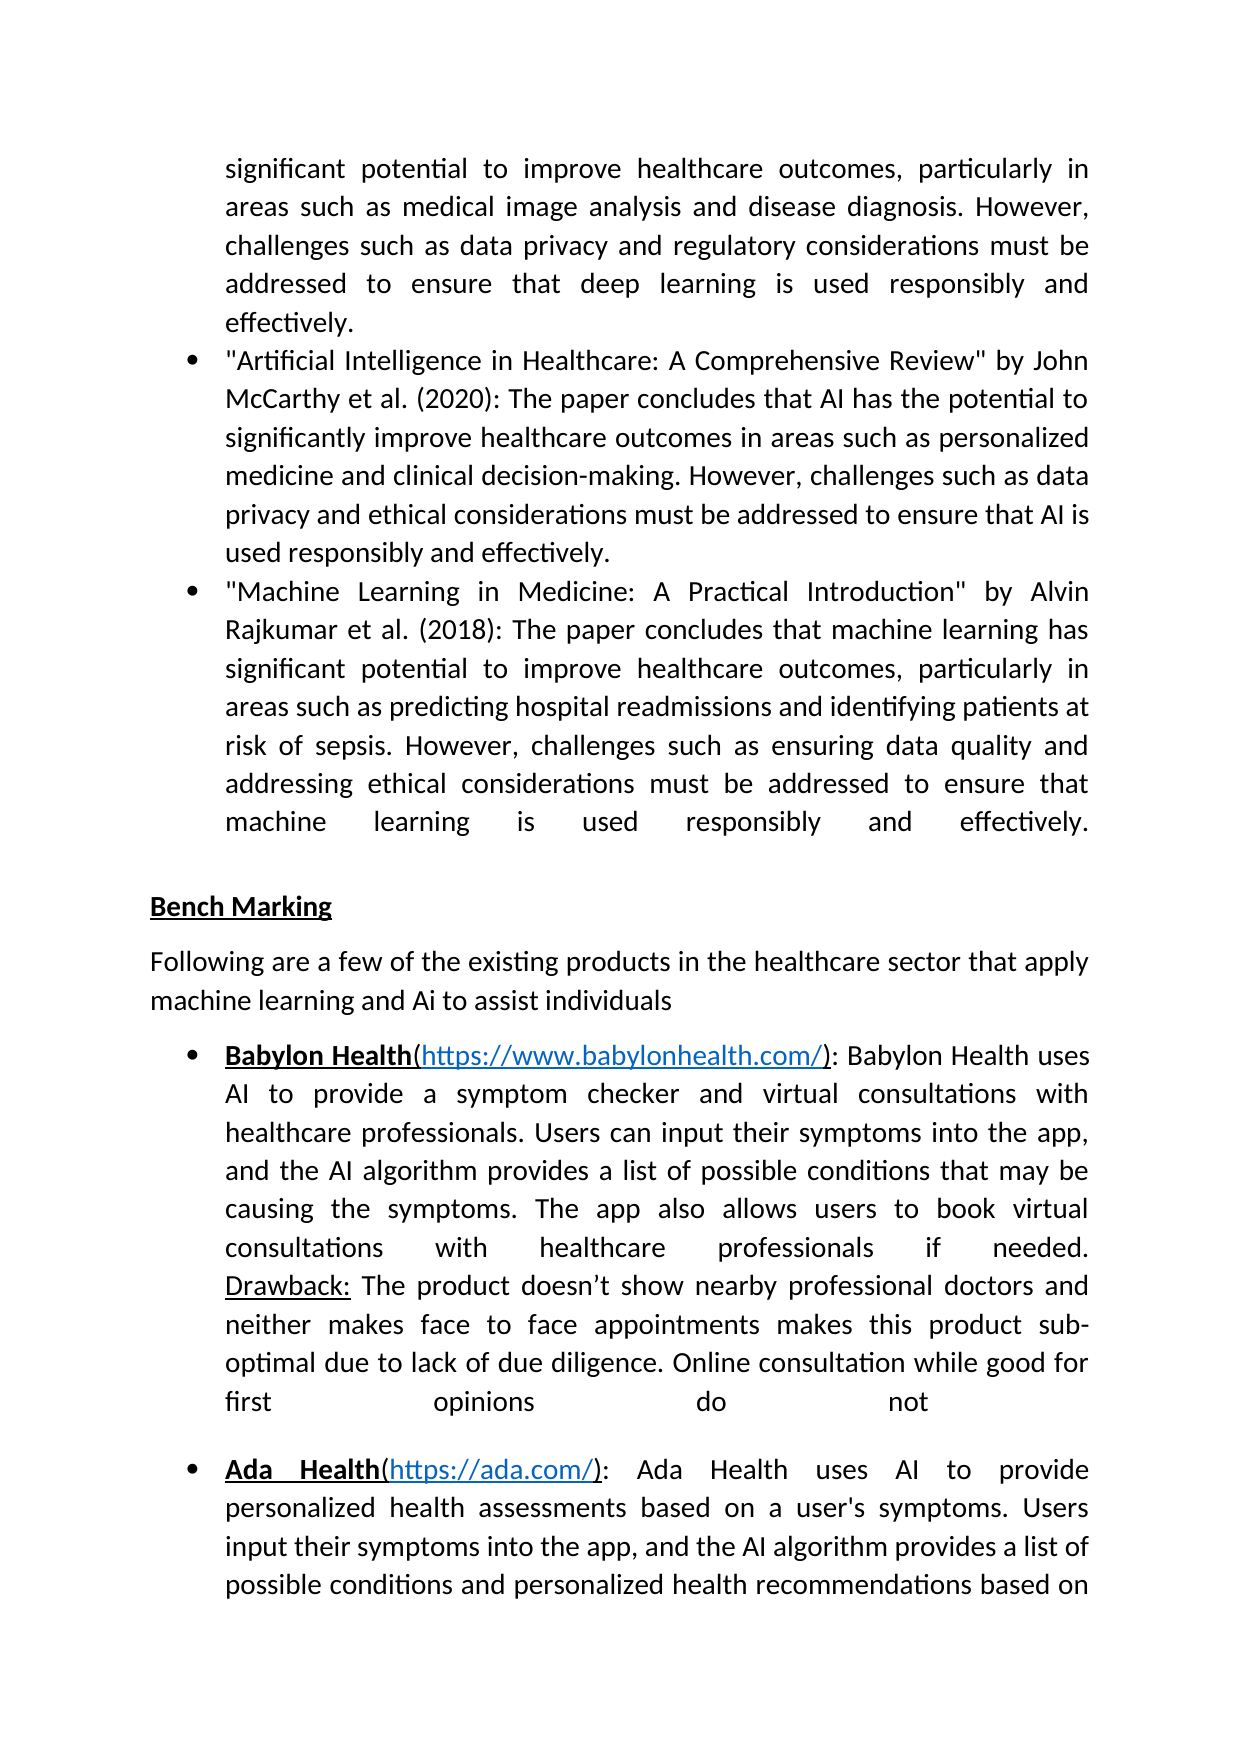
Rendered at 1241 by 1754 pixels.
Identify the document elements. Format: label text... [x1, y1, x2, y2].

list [187, 150, 1090, 339]
list Babylon Health(https://www.babylonhealth.com/): Babylon Health uses AI to provide a symptom checker and virtual consultations with healthcare professionals. Users can input their symptoms into the app, and the AI algorithm provides a list of possible conditions that may be causing the symptoms. The app also allows users to book virtual consultations with healthcare professionals if needed. Drawback: The product doesn’t show nearby professional doctors and neither makes face to face appointments makes this product sub-optimal due to lack of due diligence. Online consultation while good for first opinions do not [187, 1037, 1090, 1448]
text Following are a few of the existing products in the healthcare sector that apply machine learning and Ai to assist individuals [150, 943, 1090, 1017]
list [187, 1451, 1090, 1602]
list "Artificial Intelligence in Healthcare: A Comprehensive Review" by John McCarthy et al. (2020): The paper concludes that AI has the potential to significantly improve healthcare outcomes in areas such as personalized medicine and clinical decision-making. However, challenges such as data privacy and ethical considerations must be addressed to ensure that AI is used responsibly and effectively. [187, 342, 1090, 570]
list "Machine Learning in Medicine: A Practical Introduction" by Alvin Rajkumar et al. (2018): The paper concludes that machine learning has significant potential to improve healthcare outcomes, particularly in areas such as predicting hospital readmissions and identifying patients at risk of sepsis. However, challenges such as ensuring data quality and addressing ethical considerations must be addressed to ensure that machine learning is used responsibly and effectively. [187, 573, 1090, 869]
text Bench Marking [150, 888, 1090, 924]
